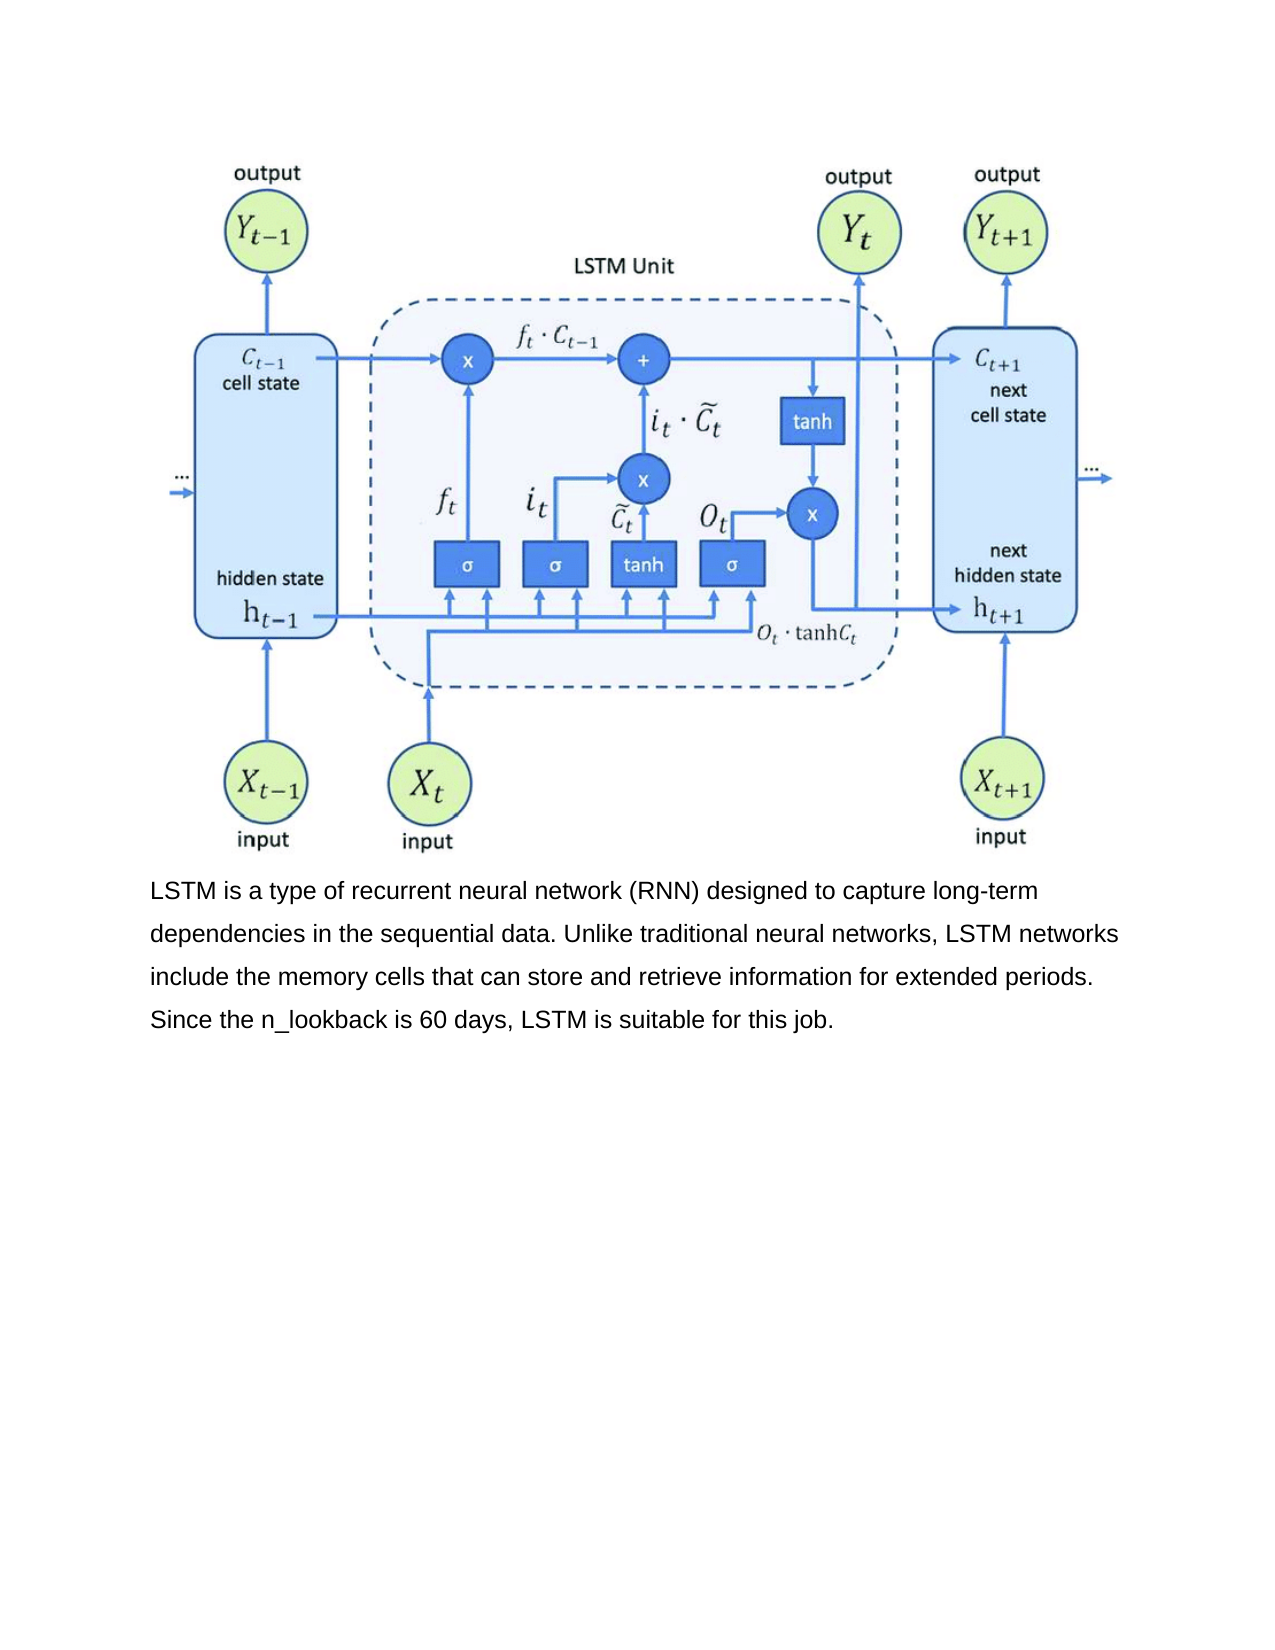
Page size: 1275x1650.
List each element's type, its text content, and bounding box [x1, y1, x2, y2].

text LSTM is a type of recurrent neural network (RNN) designed to capture long-term dependencies in the sequential data. Unlike traditional neural networks, LSTM networks include the memory cells that can store and retrieve information for extended periods. Since the n_lookback is 60 days, LSTM is suitable for this job. [150, 876, 1125, 1034]
picture [150, 150, 1125, 863]
